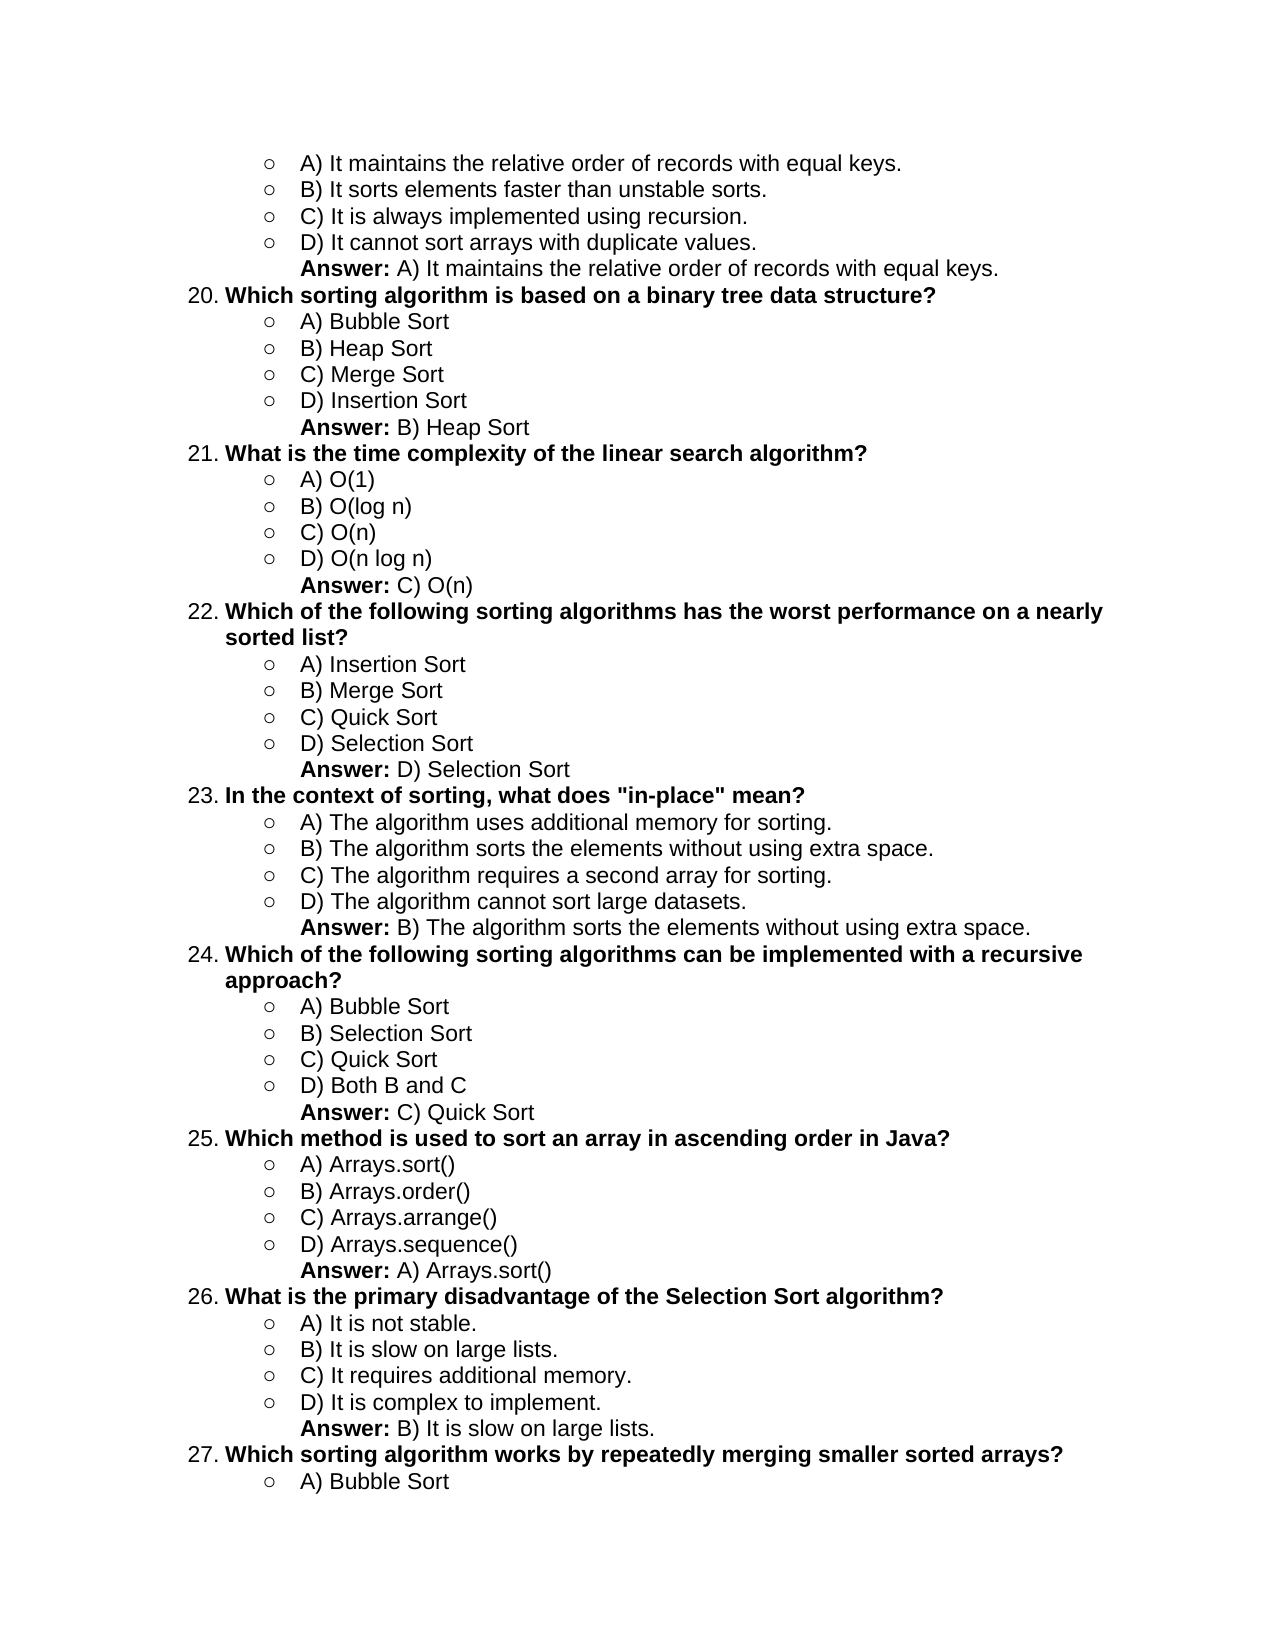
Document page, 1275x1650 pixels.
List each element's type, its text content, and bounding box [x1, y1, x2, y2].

list D) Selection Sort Answer: D) Selection Sort [262, 730, 1125, 782]
list B) It is slow on large lists. [262, 1336, 1125, 1362]
list B) The algorithm sorts the elements without using extra space. [262, 835, 1125, 862]
list C) It requires additional memory. [262, 1362, 1125, 1389]
list C) The algorithm requires a second array for sorting. [262, 862, 1125, 888]
list B) Merge Sort [262, 677, 1125, 703]
list B) O(log n) [262, 493, 1125, 519]
list What is the primary disadvantage of the Selection Sort algorithm? [187, 1283, 1125, 1309]
list A) The algorithm uses additional memory for sorting. [262, 809, 1125, 835]
list What is the time complexity of the linear search algorithm? [187, 440, 1125, 466]
list D) Insertion Sort Answer: B) Heap Sort [262, 387, 1125, 440]
list C) Merge Sort [262, 361, 1125, 387]
list Which of the following sorting algorithms has the worst performance on a nearly sorted list? [187, 598, 1125, 651]
list Which of the following sorting algorithms can be implemented with a recursive approach? [187, 941, 1125, 993]
list Which sorting algorithm works by repeatedly merging smaller sorted arrays? [187, 1441, 1125, 1468]
list A) O(1) [262, 466, 1125, 493]
list A) It maintains the relative order of records with equal keys. [262, 150, 1125, 176]
list D) It cannot sort arrays with duplicate values. Answer: A) It maintains the relative order of records with equal keys. [262, 229, 1125, 282]
list B) Selection Sort [262, 1020, 1125, 1046]
list D) Arrays.sequence() Answer: A) Arrays.sort() [262, 1231, 1125, 1283]
list A) Bubble Sort [262, 1468, 1125, 1494]
list D) The algorithm cannot sort large datasets. Answer: B) The algorithm sorts the elements without using extra space. [262, 888, 1125, 941]
list A) Bubble Sort [262, 993, 1125, 1020]
list C) Arrays.arrange() [262, 1204, 1125, 1231]
list C) Quick Sort [262, 1046, 1125, 1072]
list B) Heap Sort [262, 334, 1125, 361]
list Which sorting algorithm is based on a binary tree data structure? [187, 282, 1125, 308]
list D) O(n log n) Answer: C) O(n) [262, 545, 1125, 598]
list A) Bubble Sort [262, 308, 1125, 334]
list Which method is used to sort an array in ascending order in Java? [187, 1125, 1125, 1151]
list C) It is always implemented using recursion. [262, 203, 1125, 229]
list D) It is complex to implement. Answer: B) It is slow on large lists. [262, 1389, 1125, 1441]
list D) Both B and C Answer: C) Quick Sort [262, 1072, 1125, 1125]
list In the context of sorting, what does "in-place" mean? [187, 782, 1125, 809]
list A) Arrays.sort() [262, 1151, 1125, 1178]
list A) It is not stable. [262, 1309, 1125, 1336]
list C) O(n) [262, 519, 1125, 545]
list C) Quick Sort [262, 703, 1125, 730]
list B) Arrays.order() [262, 1178, 1125, 1204]
list A) Insertion Sort [262, 651, 1125, 677]
list B) It sorts elements faster than unstable sorts. [262, 176, 1125, 203]
